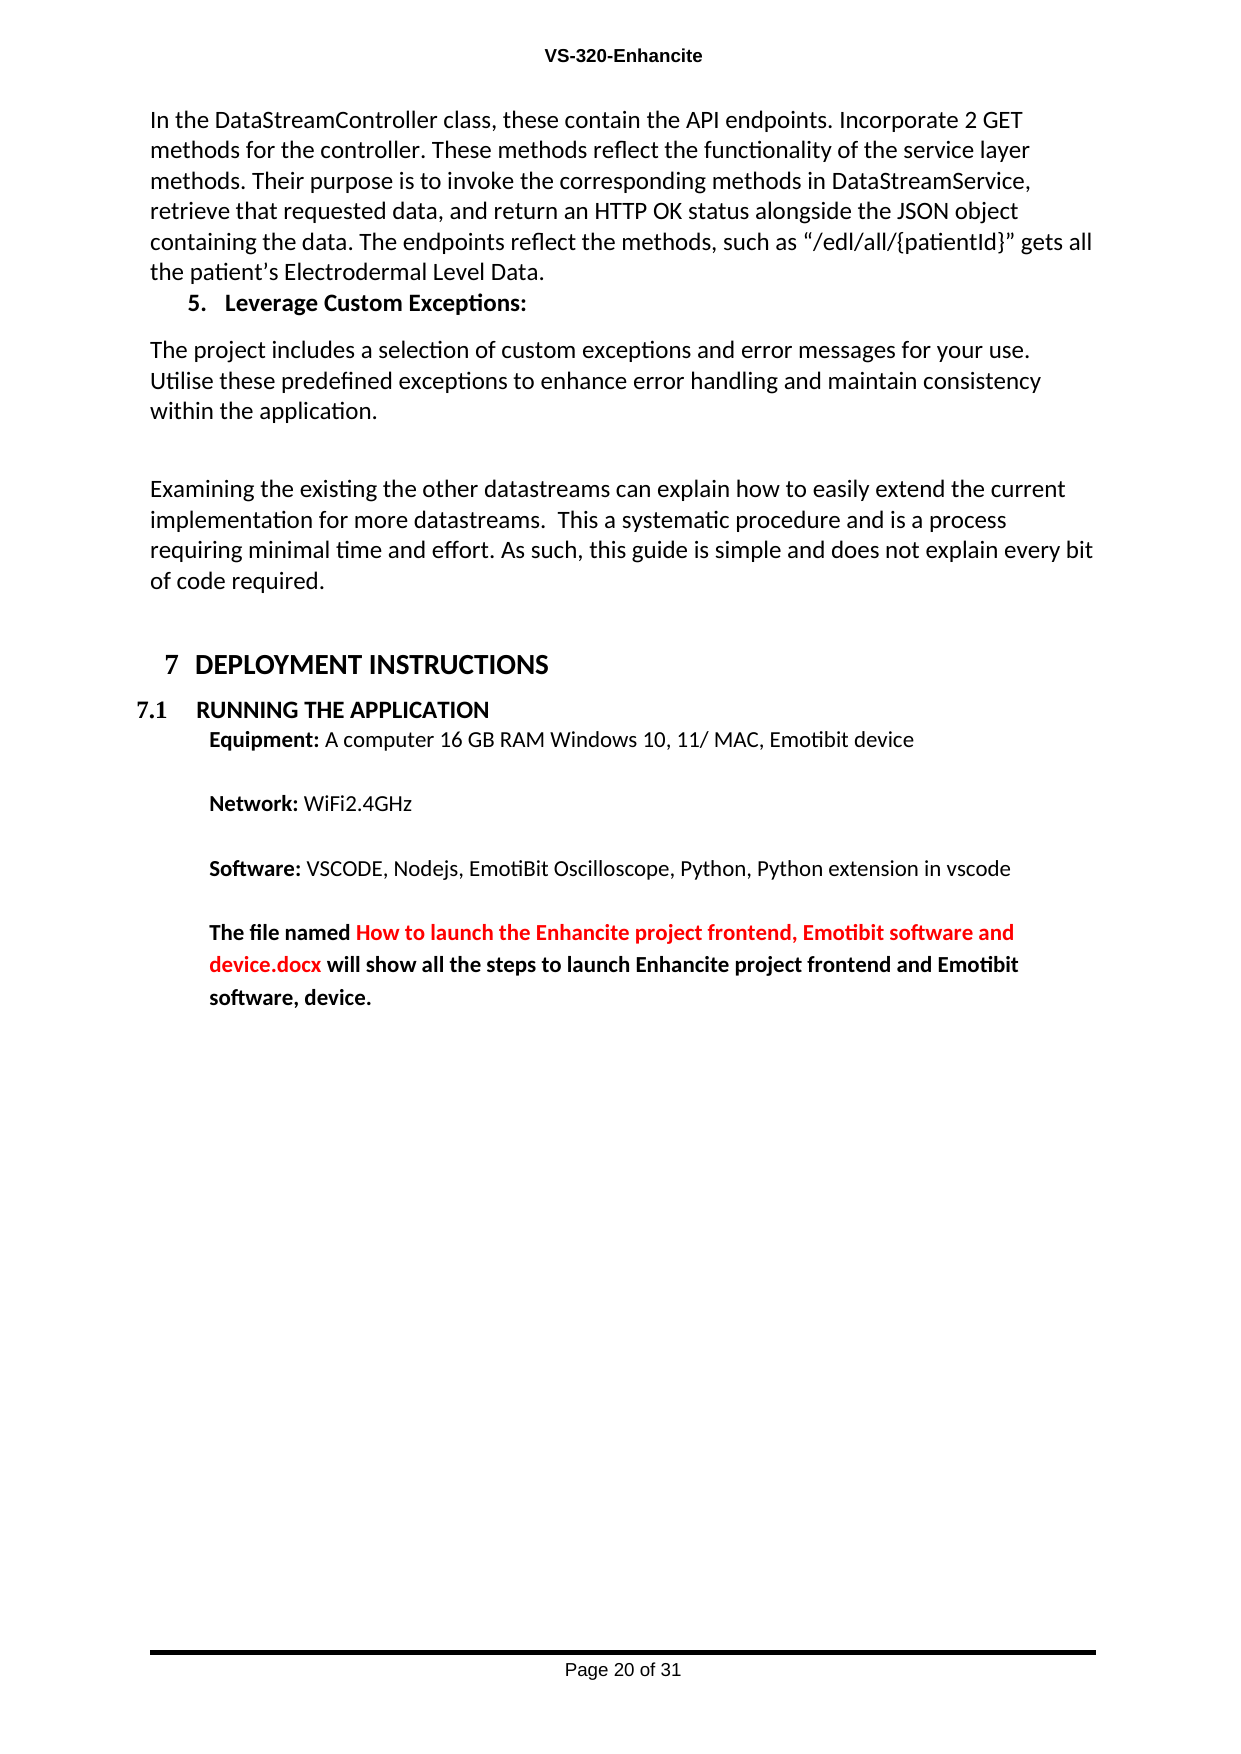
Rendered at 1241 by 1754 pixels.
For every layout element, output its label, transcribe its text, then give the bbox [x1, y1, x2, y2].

text Equipment: A computer 16 GB RAM Windows 10, 11/ MAC, Emotibit device [209, 725, 1096, 753]
subtitle The project includes a selection of custom exceptions and error messages for your use. Utilise these predefined exceptions to enhance error handling and maintain consistency within the application. [150, 334, 1096, 426]
subtitle In the DataStreamController class, these contain the API endpoints. Incorporate 2 GET methods for the controller. These methods reflect the functionality of the service layer methods. Their purpose is to invoke the corresponding methods in DataStreamService, retrieve that requested data, and return an HTTP OK status alongside the JSON object containing the data. The endpoints reflect the methods, such as “/edl/all/{patientId}” gets all the patient’s Electrodermal Level Data. [150, 104, 1096, 287]
subtitle Examining the existing the other datastreams can explain how to easily extend the current implementation for more datastreams. This a systematic procedure and is a process requiring minimal time and effort. As such, this guide is simple and does not explain every bit of code required. [150, 473, 1096, 596]
subtitle RUNNING THE APPLICATION [136, 694, 1096, 725]
text The file named How to launch the Enhancite project frontend, Emotibit software and device.docx will show all the steps to launch Enhancite project frontend and Emotibit software, device. [209, 918, 1096, 1011]
list Leverage Custom Exceptions: [187, 287, 1096, 317]
text Network: WiFi2.4GHz [209, 789, 1096, 817]
subtitle Deployment Instructions [164, 646, 1096, 682]
text Software: VSCODE, Nodejs, EmotiBit Oscilloscope, Python, Python extension in vscode [209, 854, 1096, 882]
